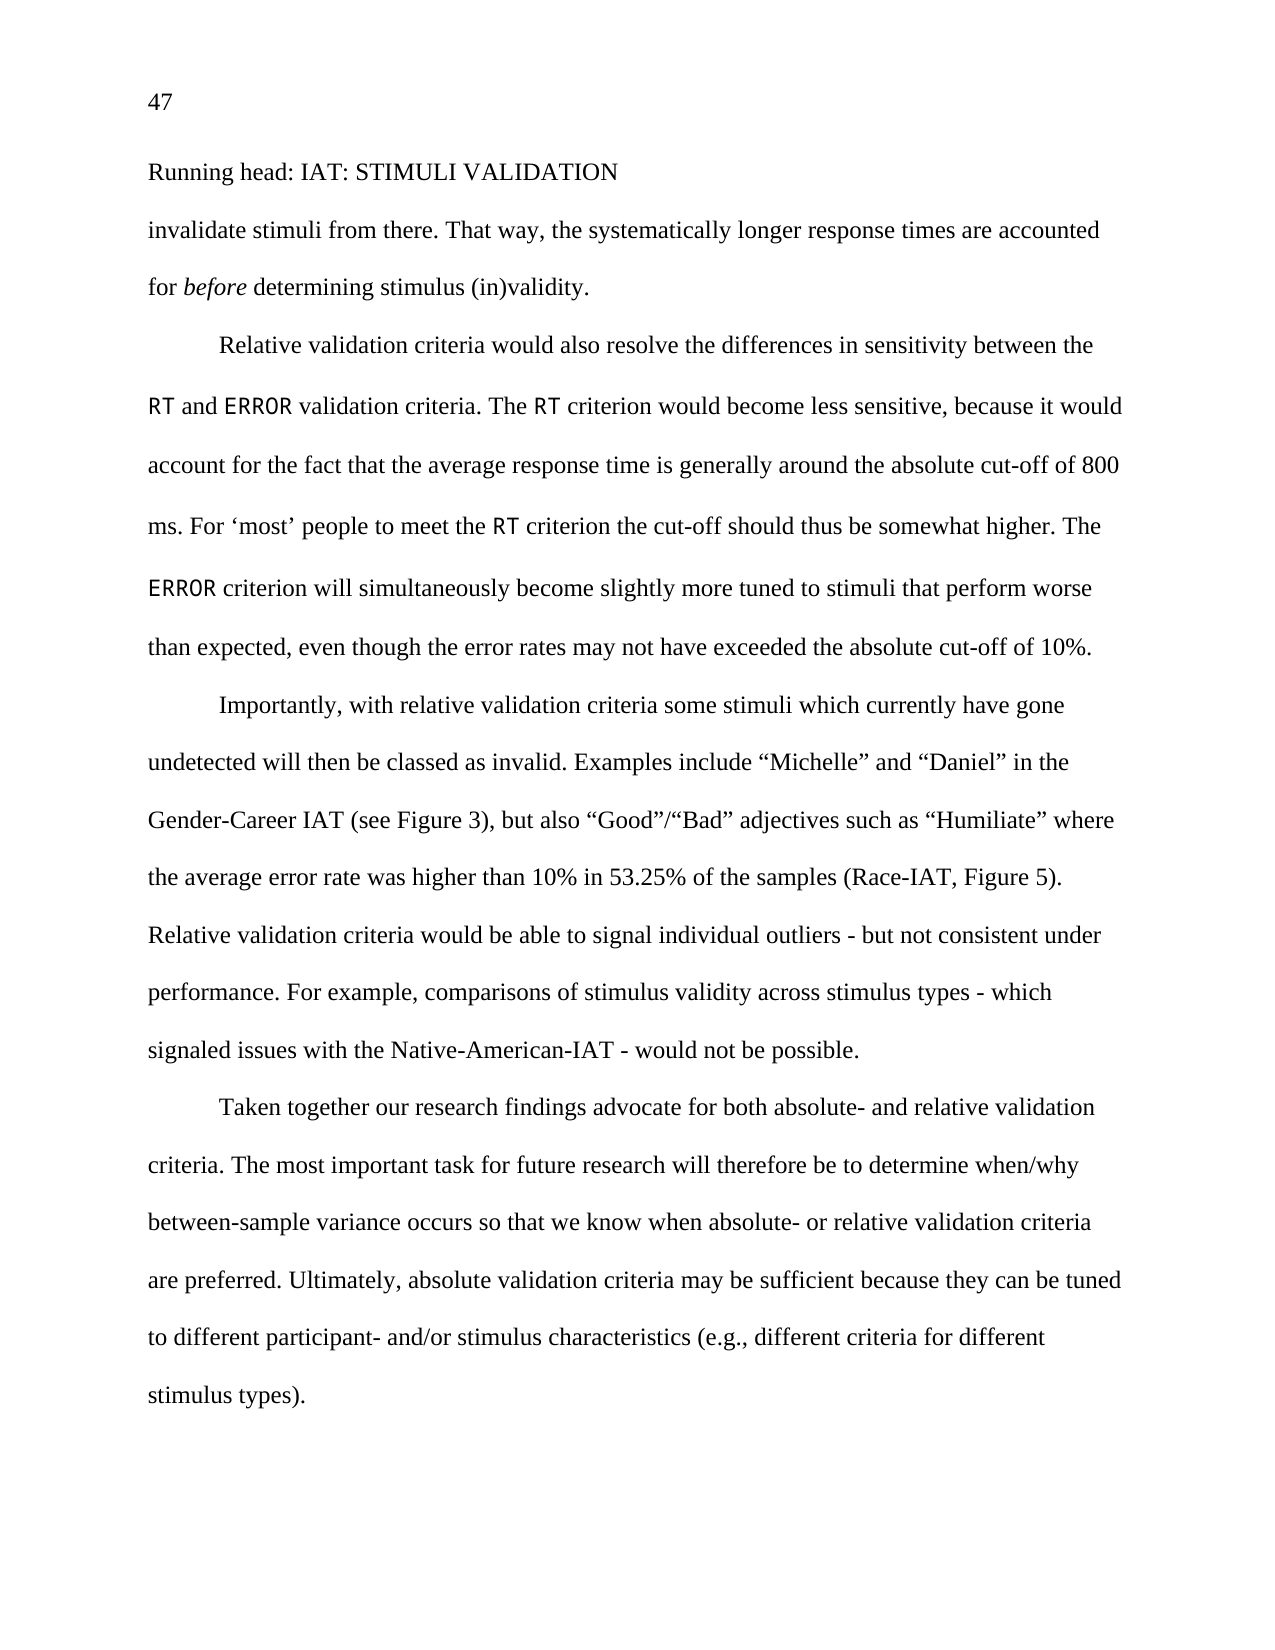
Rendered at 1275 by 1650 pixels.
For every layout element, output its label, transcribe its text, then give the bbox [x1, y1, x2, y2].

text Importantly, with relative validation criteria some stimuli which currently have gone undetected will then be classed as invalid. Examples include “Michelle” and “Daniel” in the Gender-Career IAT (see Figure 3), but also “Good”/“Bad” adjectives such as “Humiliate” where the average error rate was higher than 10% in 53.25% of the samples (Race-IAT, Figure 5). Relative validation criteria would be able to signal individual outliers - but not consistent under performance. For example, comparisons of stimulus validity across stimulus types - which signaled issues with the Native-American-IAT - would not be possible. [148, 690, 1127, 1064]
text Taken together our research findings advocate for both absolute- and relative validation criteria. The most important task for future research will therefore be to determine when/why between-sample variance occurs so that we know when absolute- or relative validation criteria are preferred. Ultimately, absolute validation criteria may be sufficient because they can be tuned to different participant- and/or stimulus characteristics (e.g., different criteria for different stimulus types). [148, 1092, 1127, 1409]
text Relative validation criteria would also resolve the differences in sensitivity between the RT and ERROR validation criteria. The RT criterion would become less sensitive, because it would account for the fact that the average response time is generally around the absolute cut-off of 800 ms. For ‘most’ people to meet the RT criterion the cut-off should thus be somewhat higher. The ERROR criterion will simultaneously become slightly more tuned to stimuli that perform worse than expected, even though the error rates may not have exceeded the absolute cut-off of 10%. [148, 330, 1127, 661]
